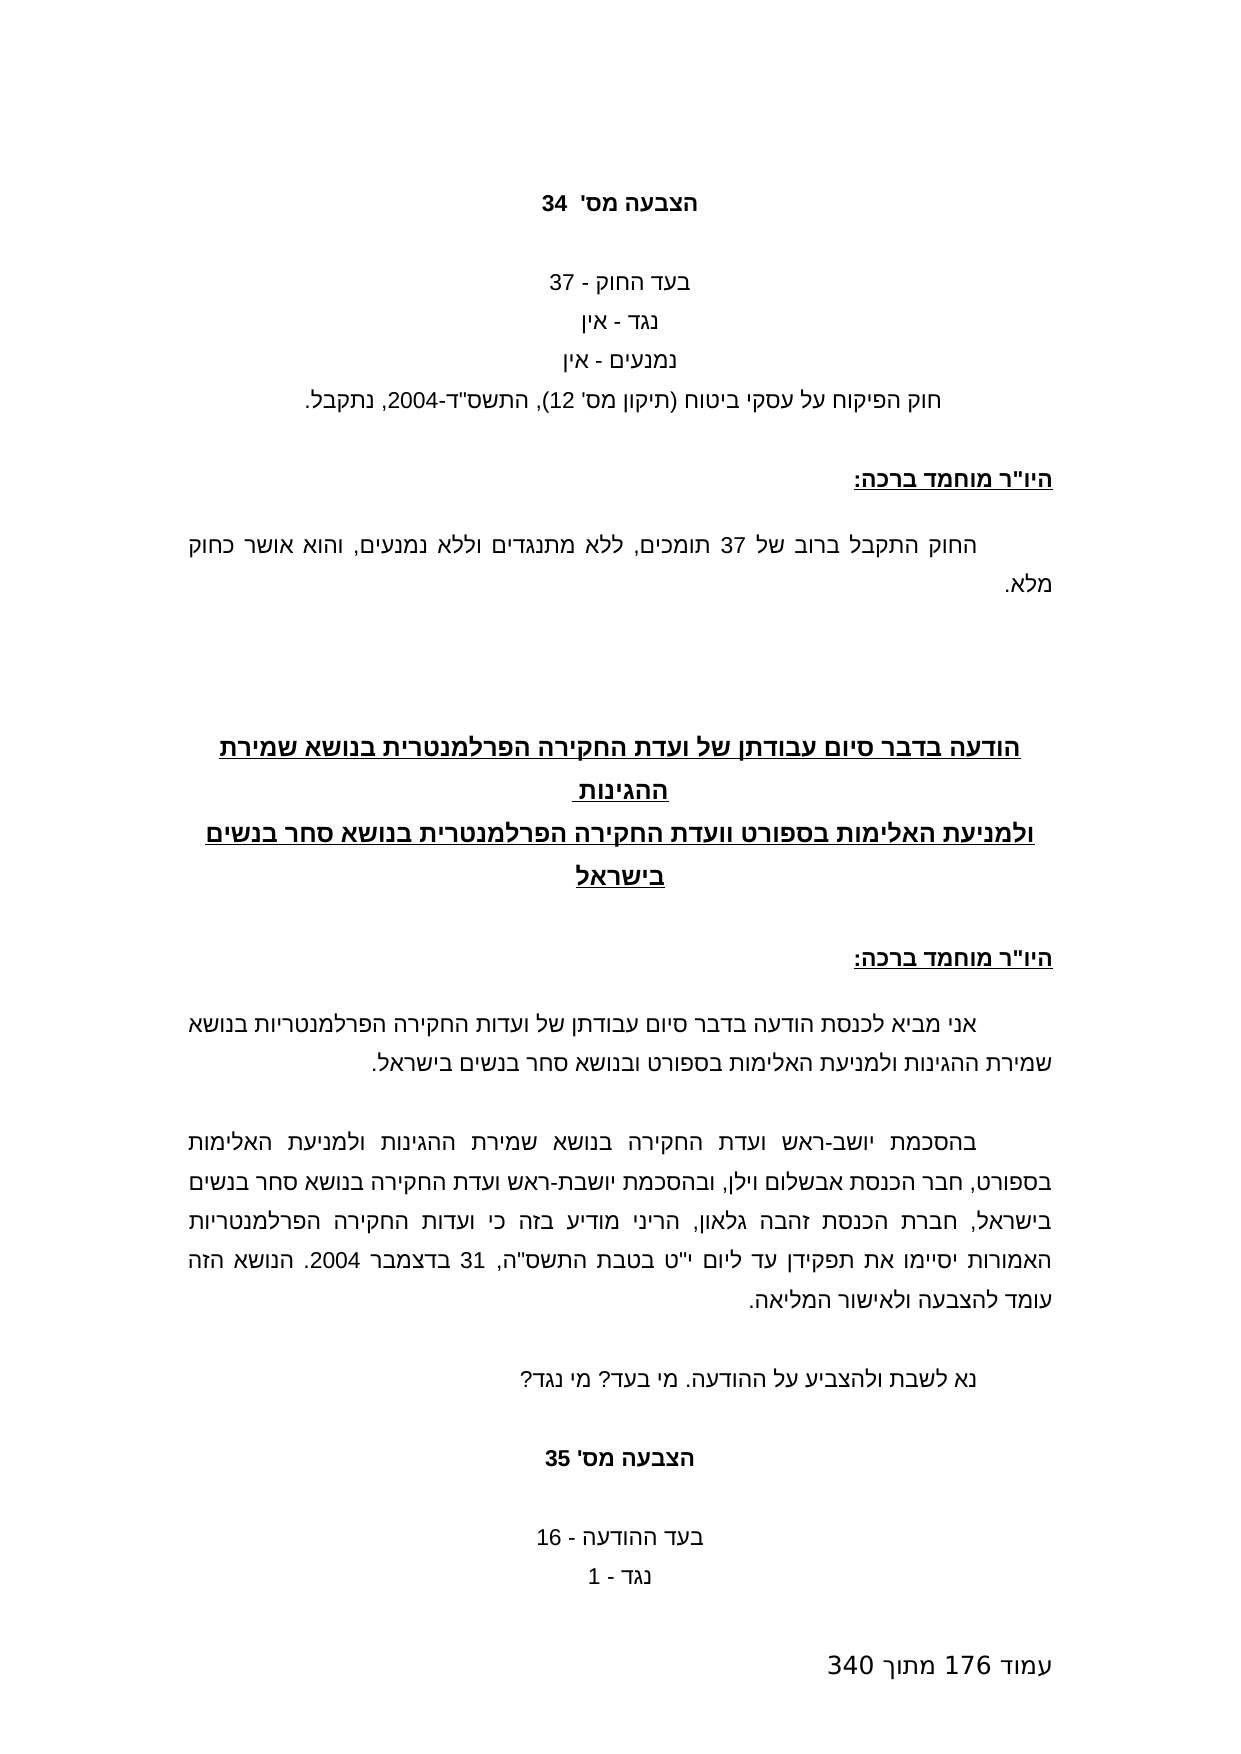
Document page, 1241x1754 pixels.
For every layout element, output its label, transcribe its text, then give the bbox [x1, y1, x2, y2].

text נגד - 1 [187, 1563, 1053, 1589]
text הודעה בדבר סיום עבודתן של ועדת החקירה הפרלמנטרית בנושא שמירת ההגינות [187, 733, 1053, 804]
text בעד ההודעה - 16 [187, 1524, 1053, 1550]
text ולמניעת האלימות בספורט וועדת החקירה הפרלמנטרית בנושא סחר בנשים בישראל [187, 819, 1053, 891]
text הצבעה מס' 34 [187, 189, 1053, 216]
text בעד החוק - 37 [187, 268, 1053, 295]
text נמנעים - אין [187, 347, 1053, 374]
text נא לשבת ולהצביע על ההודעה. מי בעד? מי נגד? [187, 1366, 1053, 1392]
text היו"ר מוחמד ברכה: [187, 945, 1053, 971]
text בהסכמת יושב-ראש ועדת החקירה בנושא שמירת ההגינות ולמניעת האלימות בספורט, חבר הכנסת אבשלום וילן, ובהסכמת יושבת-ראש ועדת החקירה בנושא סחר בנשים בישראל, חברת הכנסת זהבה גלאון, הריני מודיע בזה כי ועדות החקירה הפרלמנטריות האמורות יסיימו את תפקידן עד ליום י"ט בטבת התשס"ה, 31 בדצמבר 2004. הנושא הזה עומד להצבעה ולאישור המליאה. [187, 1129, 1053, 1313]
text אני מביא לכנסת הודעה בדבר סיום עבודתן של ועדות החקירה הפרלמנטריות בנושא שמירת ההגינות ולמניעת האלימות בספורט ובנושא סחר בנשים בישראל. [187, 1011, 1053, 1076]
text הצבעה מס' 35 [187, 1445, 1053, 1471]
text החוק התקבל ברוב של 37 תומכים, ללא מתנגדים וללא נמנעים, והוא אושר כחוק מלא. [187, 532, 1053, 597]
text היו"ר מוחמד ברכה: [187, 466, 1053, 492]
text נגד - אין [187, 308, 1053, 334]
text חוק הפיקוח על עסקי ביטוח (תיקון מס' 12), התשס"ד-2004, נתקבל. [187, 387, 1053, 413]
